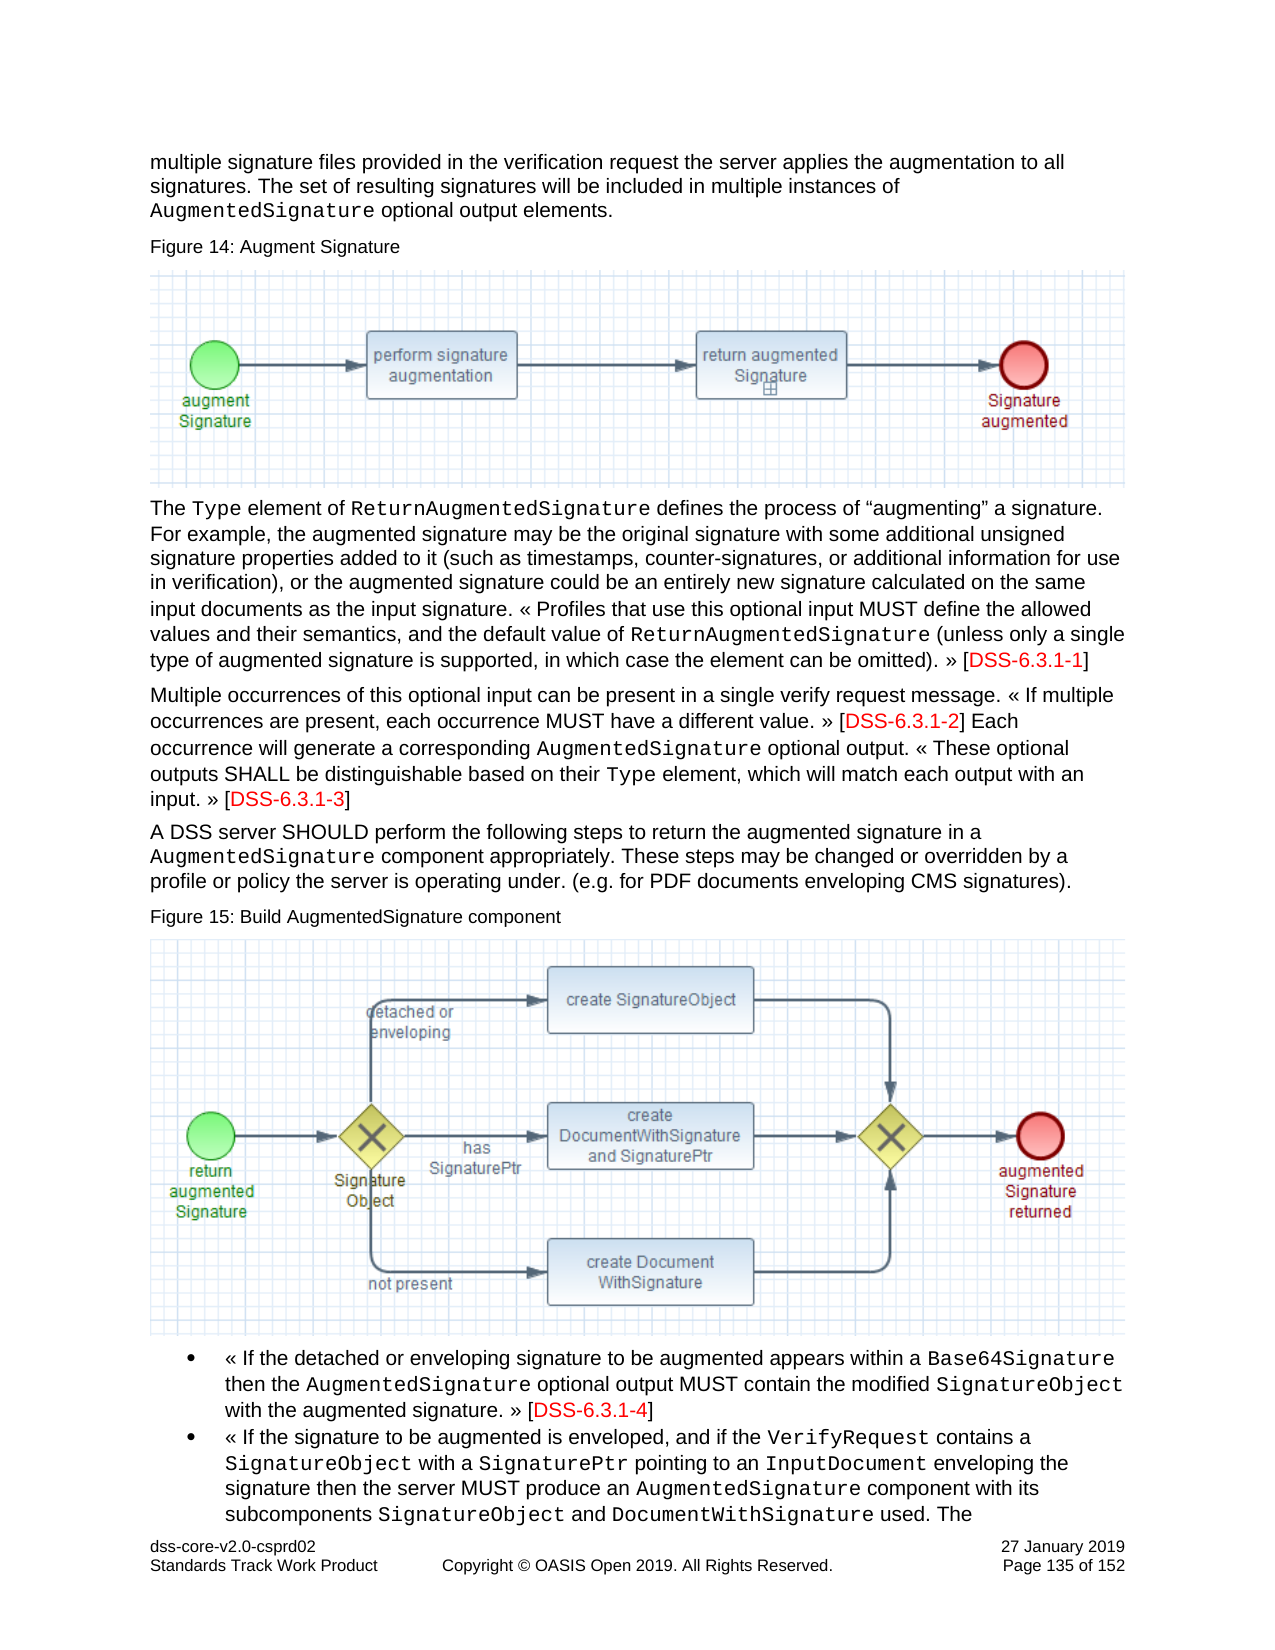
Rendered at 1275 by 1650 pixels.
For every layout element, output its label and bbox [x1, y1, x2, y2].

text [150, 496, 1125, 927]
picture [150, 270, 1125, 488]
picture [150, 939, 1125, 1336]
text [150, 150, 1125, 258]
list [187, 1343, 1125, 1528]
